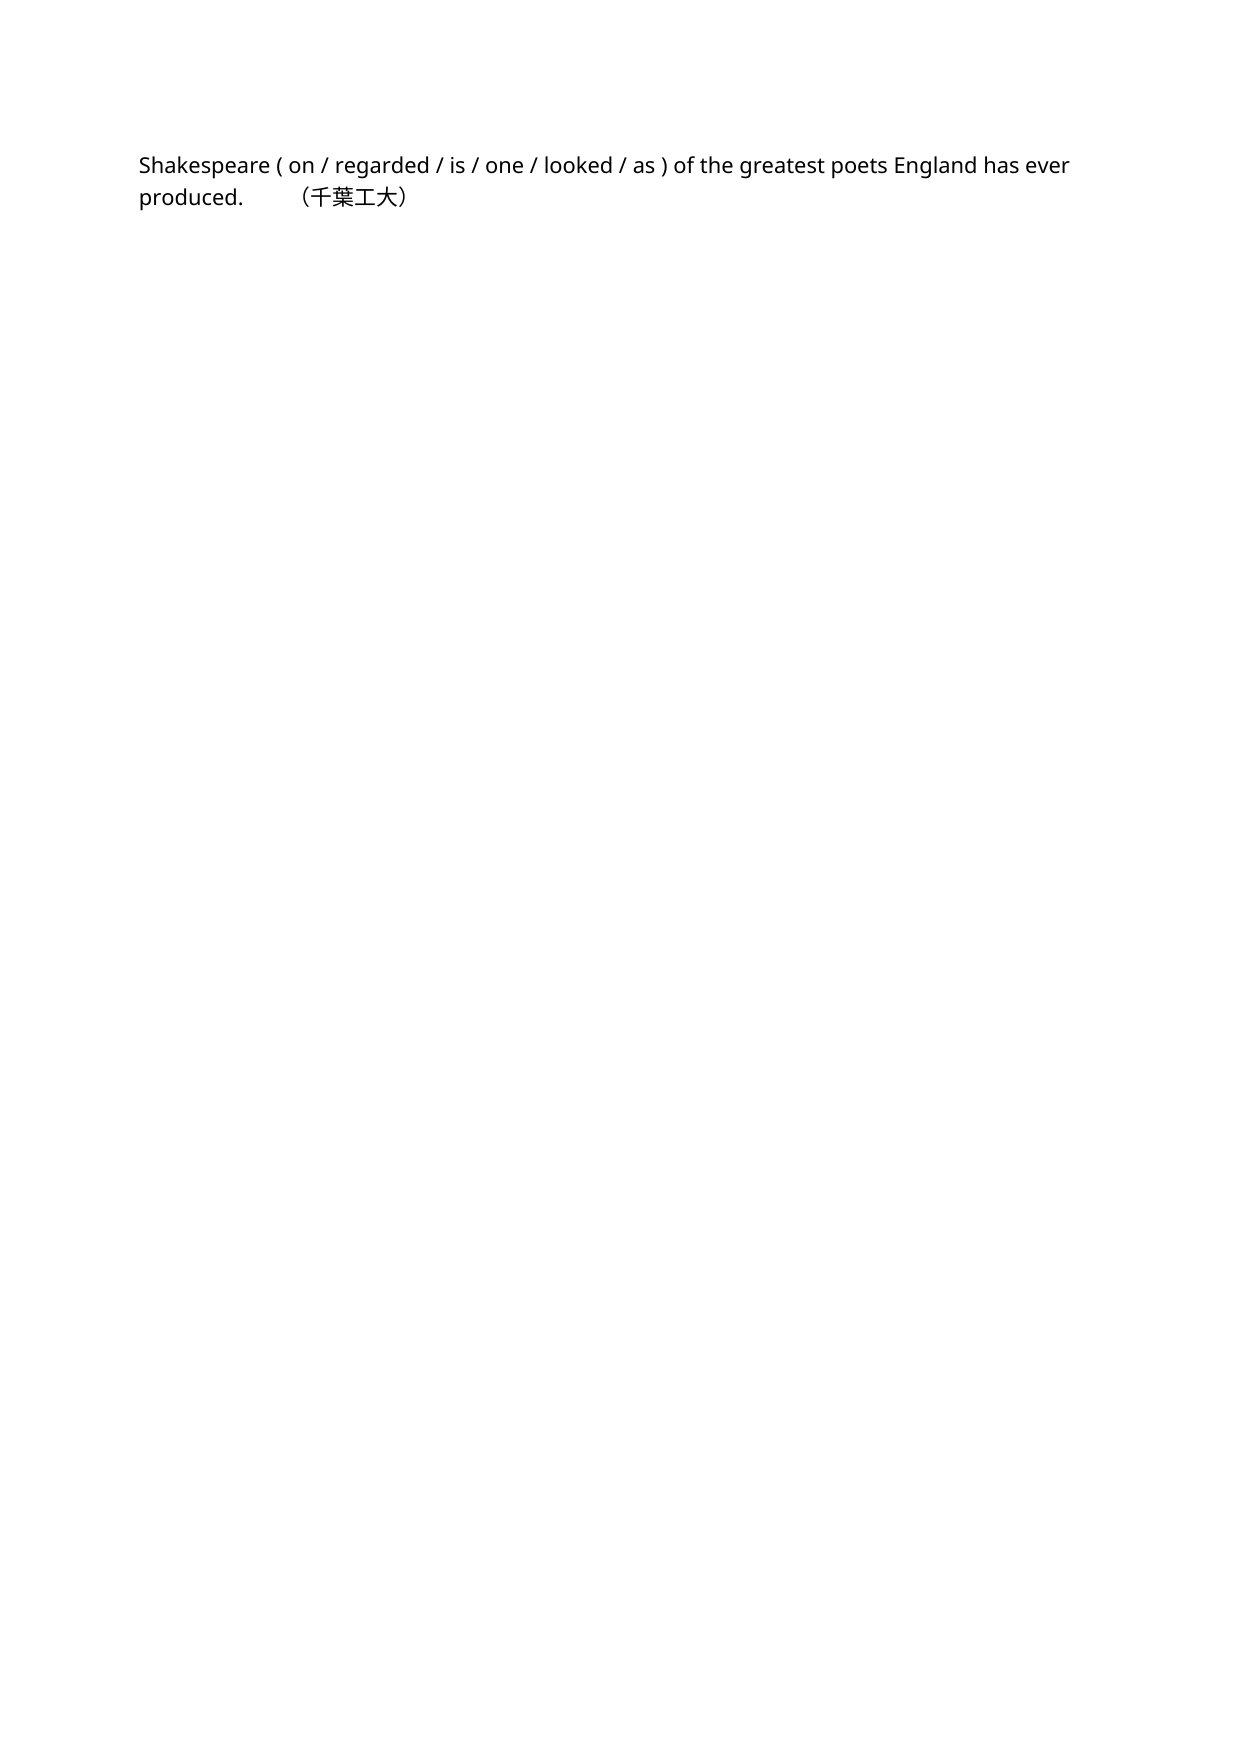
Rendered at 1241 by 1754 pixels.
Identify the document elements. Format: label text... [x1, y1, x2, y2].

text Shakespeare ( on / regarded / is / one / looked / as ) of the greatest poets England has ever produced. （千葉工大） [139, 150, 1101, 212]
